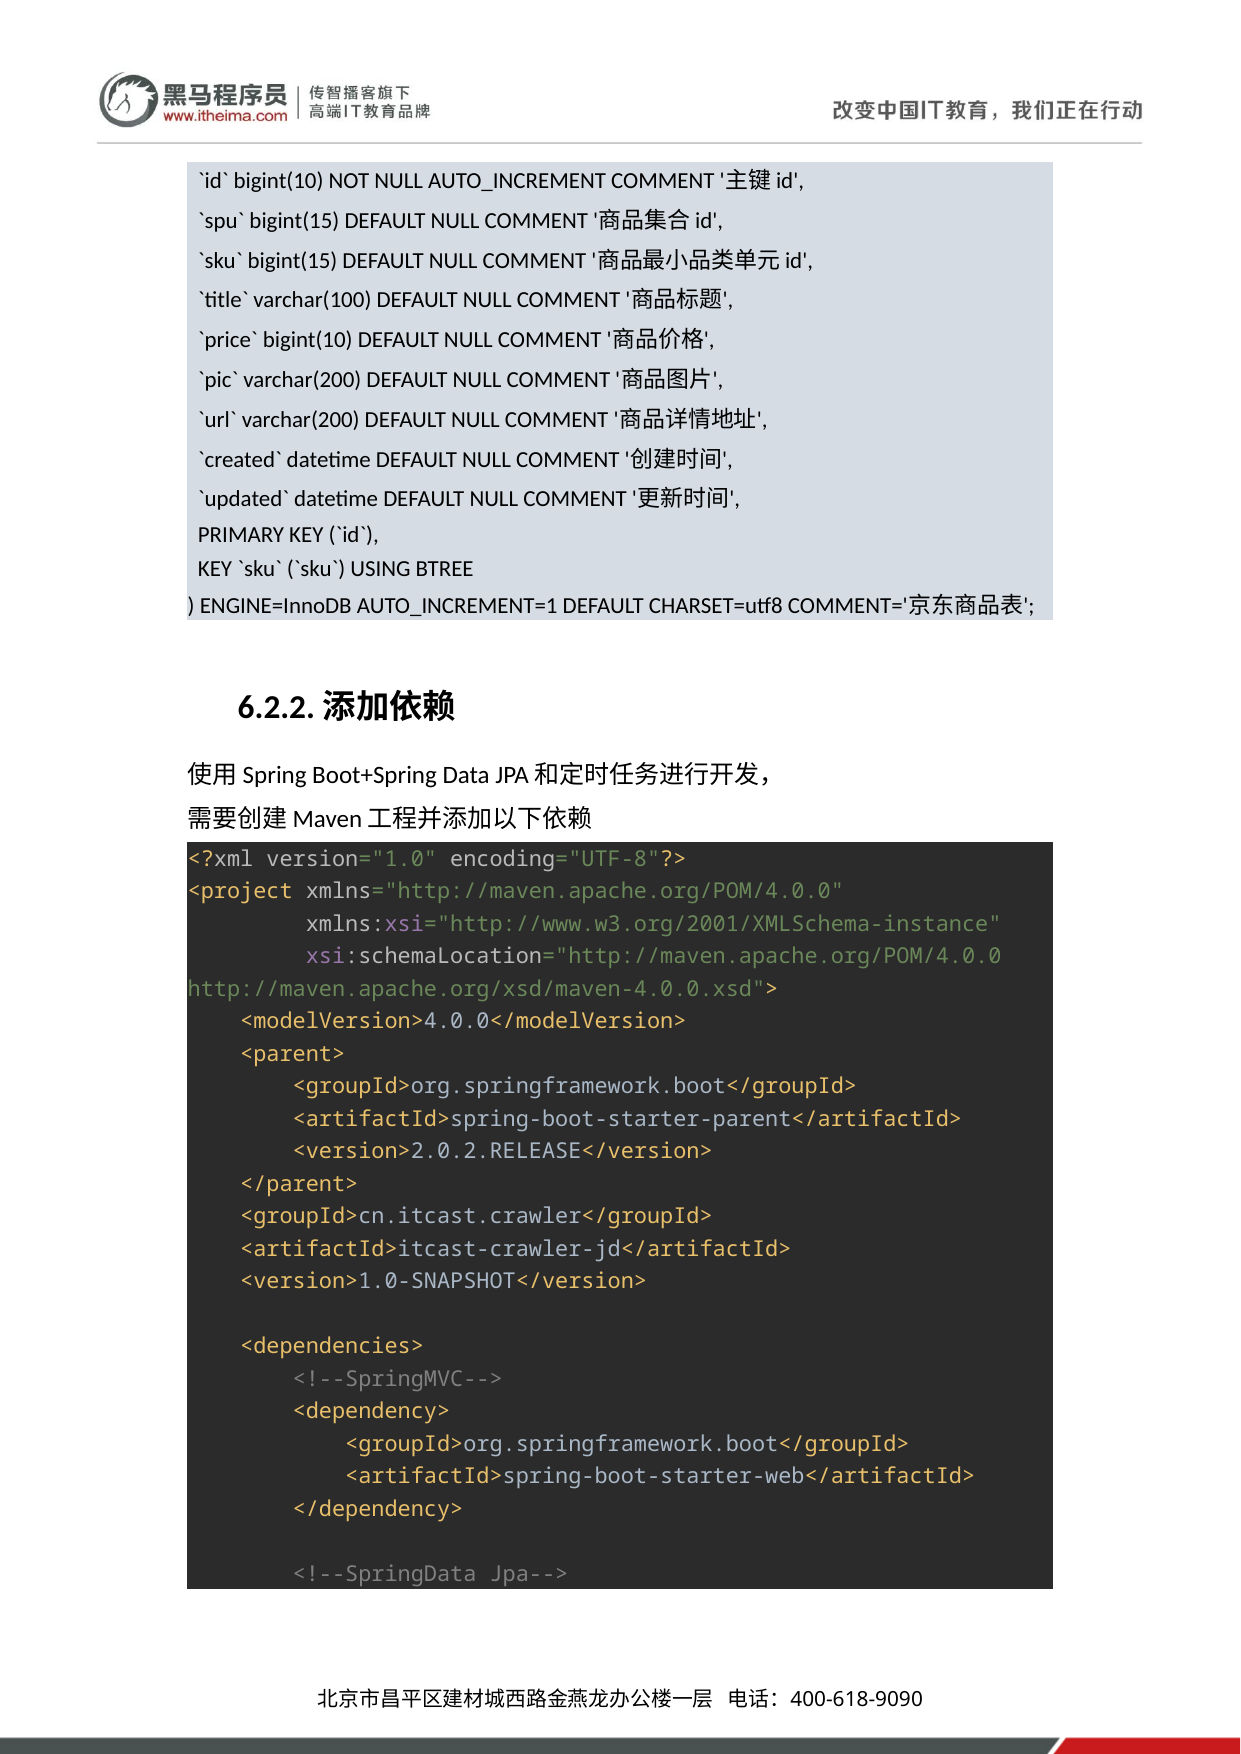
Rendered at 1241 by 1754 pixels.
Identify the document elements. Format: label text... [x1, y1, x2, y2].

text `price` bigint(10) DEFAULT NULL COMMENT '商品价格', [187, 321, 1053, 354]
text `created` datetime DEFAULT NULL COMMENT '创建时间', [187, 441, 1053, 474]
picture [0, 1, 1241, 151]
text `id` bigint(10) NOT NULL AUTO_INCREMENT COMMENT '主键id', [187, 162, 1053, 195]
text `title` varchar(100) DEFAULT NULL COMMENT '商品标题', [187, 281, 1053, 314]
text `spu` bigint(15) DEFAULT NULL COMMENT '商品集合id', [187, 202, 1053, 235]
text `updated` datetime DEFAULT NULL COMMENT '更新时间', [187, 480, 1053, 513]
text `sku` bigint(15) DEFAULT NULL COMMENT '商品最小品类单元id', [187, 242, 1053, 275]
text KEY `sku` (`sku`) USING BTREE [187, 554, 1053, 582]
text `url` varchar(200) DEFAULT NULL COMMENT '商品详情地址', [187, 401, 1053, 434]
text `pic` varchar(200) DEFAULT NULL COMMENT '商品图片', [187, 361, 1053, 394]
text 使用Spring Boot+Spring Data JPA和定时任务进行开发， [187, 755, 1053, 791]
text 需要创建Maven工程并添加以下依赖 [187, 798, 1053, 834]
picture [0, 1678, 1241, 1754]
text PRIMARY KEY (`id`), [187, 520, 1053, 548]
text ) ENGINE=InnoDB AUTO_INCREMENT=1 DEFAULT CHARSET=utf8 COMMENT='京东商品表'; [187, 587, 1053, 620]
subtitle 添加依赖 [237, 680, 1053, 728]
